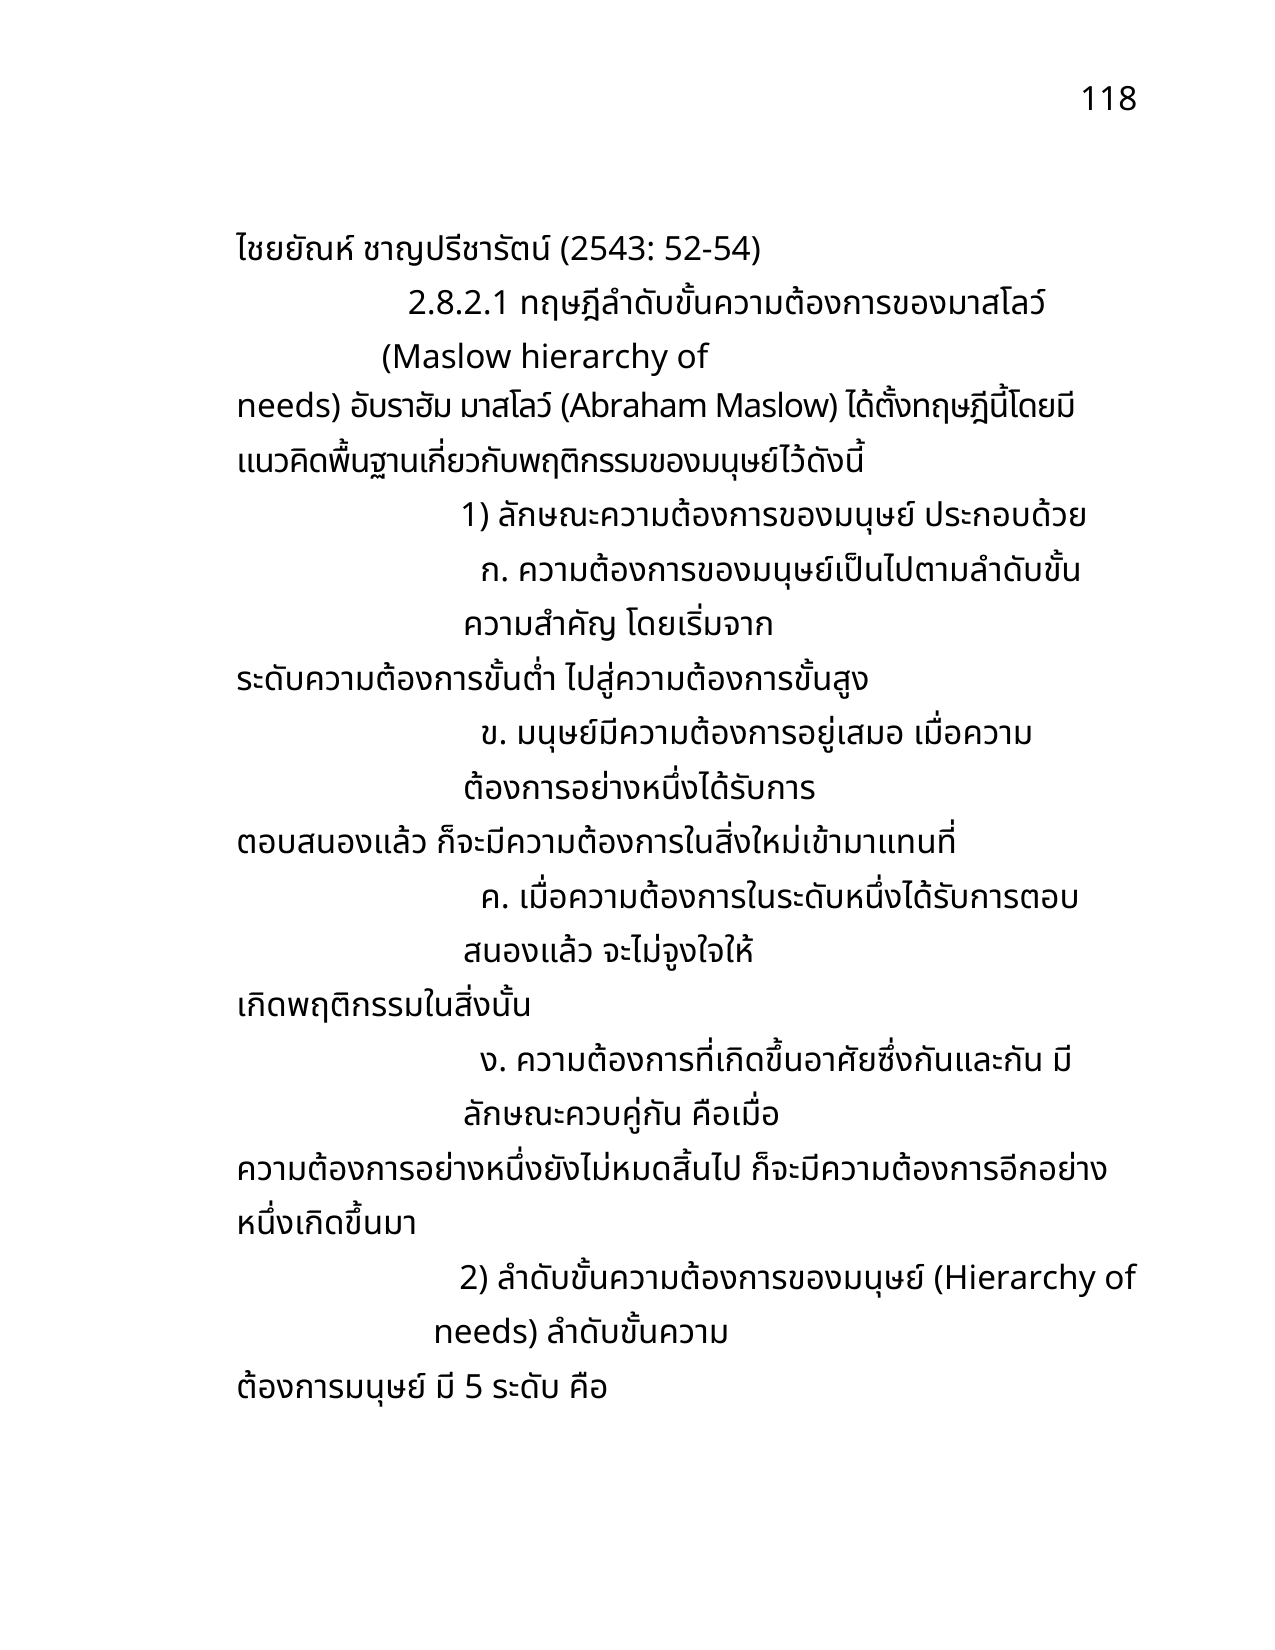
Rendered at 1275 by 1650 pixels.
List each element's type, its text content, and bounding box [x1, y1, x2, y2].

text ไชยยัณห์ ชาญปรีชารัตน์ (2543: 52-54) [236, 224, 1137, 275]
text ง. ความต้องการที่เกิดขึ้นอาศัยซึ่งกันและกัน มีลักษณะควบคู่กัน คือเมื่อ [463, 1036, 1137, 1141]
text 1) ลักษณะความต้องการของมนุษย์ ประกอบด้วย [425, 491, 1137, 542]
text ข. มนุษย์มีความต้องการอยู่เสมอ เมื่อความต้องการอย่างหนึ่งได้รับการ [463, 709, 1137, 814]
text needs) อับราฮัม มาสโลว์ (Abraham Maslow) ได้ตั้งทฤษฎีนี้โดยมีแนวคิดพื้นฐานเกี่ยวกับพฤติกรรมของมนุษย์ไว้ดังนี้ [236, 382, 1137, 487]
text 2) ลำดับขั้นความต้องการของมนุษย์ (Hierarchy of needs) ลำดับขั้นความ [433, 1253, 1137, 1359]
text ระดับความต้องการขั้นต่ำ ไปสู่ความต้องการขั้นสูง [236, 655, 1137, 705]
text 2.8.2.1 ทฤษฎีลำดับขั้นความต้องการของมาสโลว์ (Maslow hierarchy of [382, 279, 1137, 379]
text ก. ความต้องการของมนุษย์เป็นไปตามลำดับขั้นความสำคัญ โดยเริ่มจาก [463, 546, 1137, 651]
text ตอบสนองแล้ว ก็จะมีความต้องการในสิ่งใหม่เข้ามาแทนที่ [236, 818, 1137, 868]
text ค. เมื่อความต้องการในระดับหนึ่งได้รับการตอบสนองแล้ว จะไม่จูงใจให้ [463, 872, 1137, 977]
text ต้องการมนุษย์ มี 5 ระดับ คือ [236, 1363, 1137, 1413]
text ความต้องการอย่างหนึ่งยังไม่หมดสิ้นไป ก็จะมีความต้องการอีกอย่างหนึ่งเกิดขึ้นมา [236, 1145, 1137, 1249]
text เกิดพฤติกรรมในสิ่งนั้น [236, 981, 1137, 1032]
